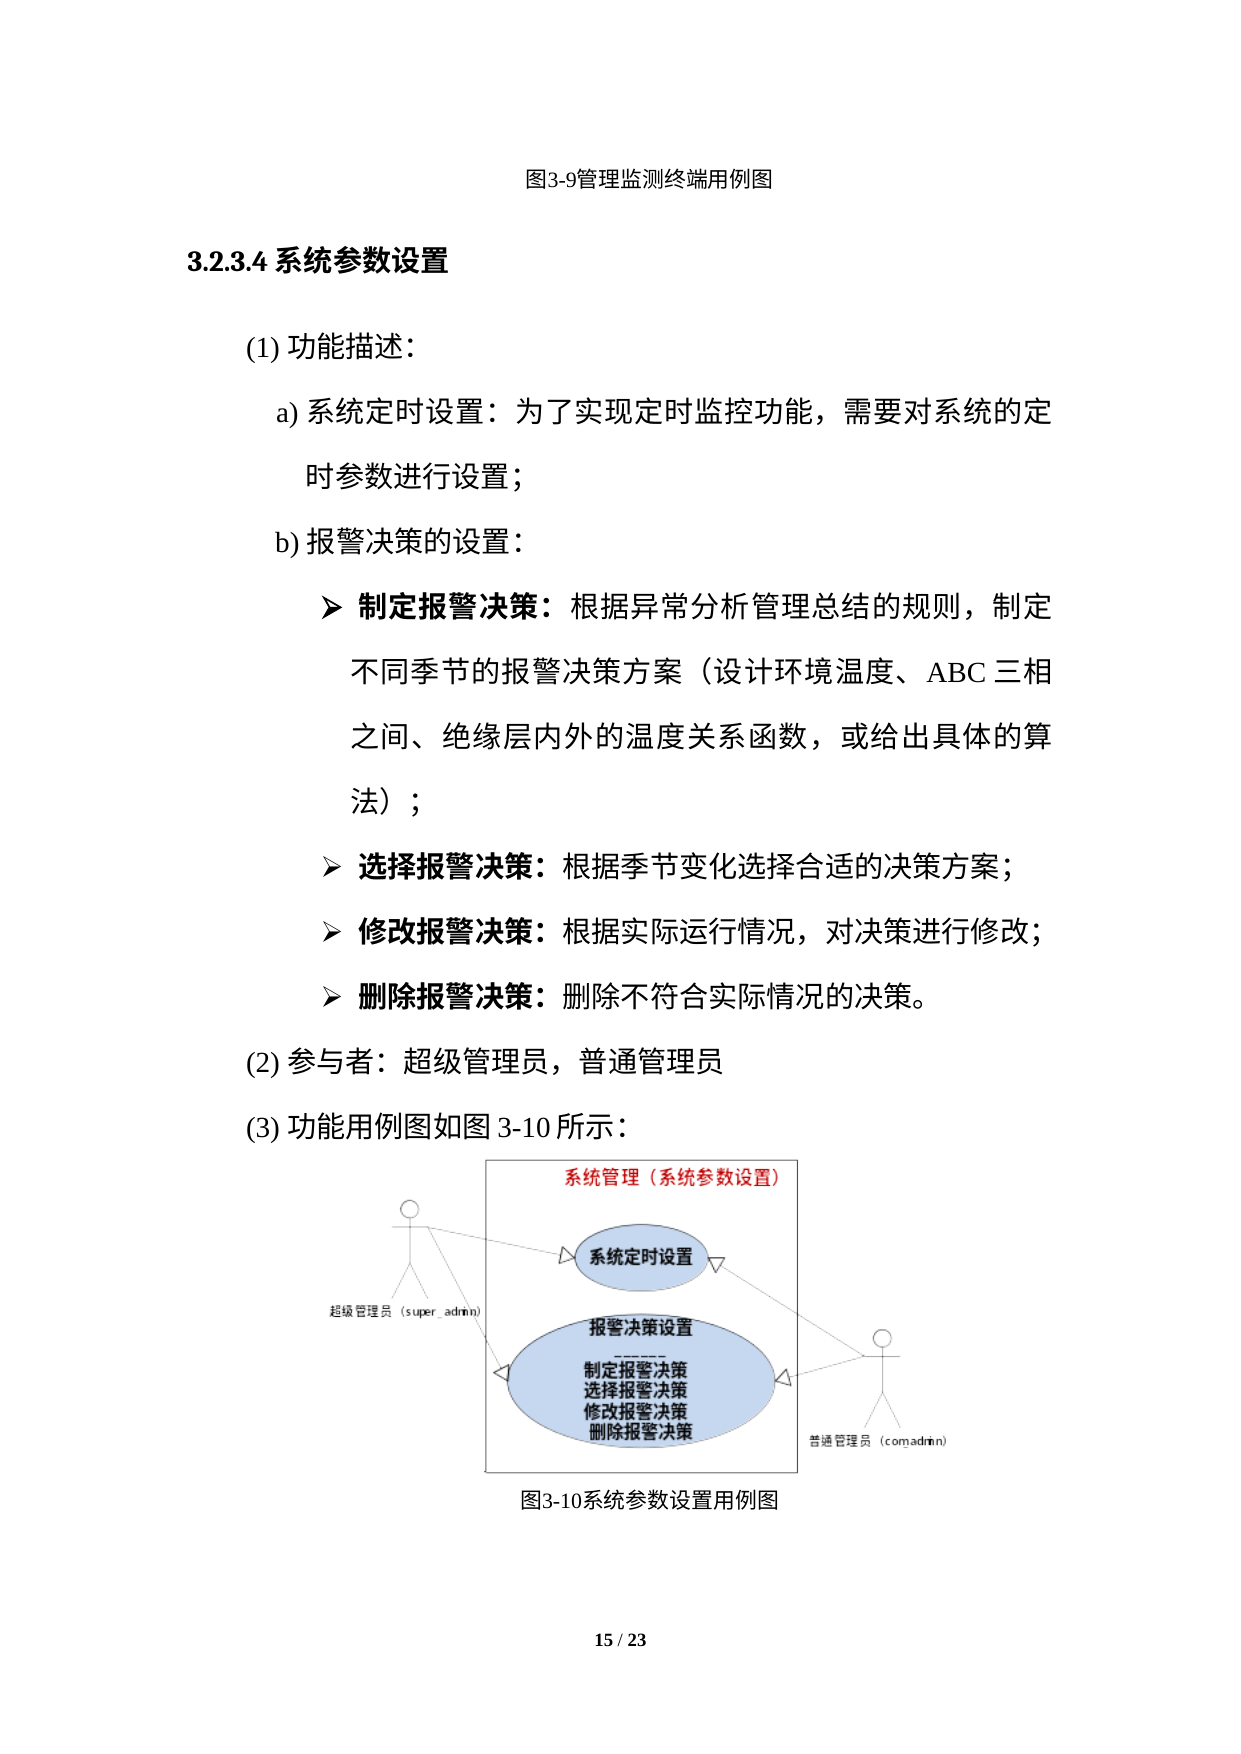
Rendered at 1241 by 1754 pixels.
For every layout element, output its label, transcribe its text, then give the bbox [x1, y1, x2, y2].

list 删除报警决策：删除不符合实际情况的决策。 [320, 963, 1053, 1028]
list 图3-9管理监测终端用例图 [246, 162, 1053, 194]
list 制定报警决策：根据异常分析管理总结的规则，制定不同季节的报警决策方案（设计环境温度、ABC三相之间、绝缘层内外的温度关系函数，或给出具体的算法）； [320, 573, 1053, 833]
list 参与者：超级管理员，普通管理员 [187, 1028, 1053, 1093]
list 功能描述： [187, 313, 1053, 378]
list 功能用例图如图3-10所示： [187, 1093, 1053, 1158]
list 图3-10系统参数设置用例图 [246, 1483, 1053, 1515]
list 报警决策的设置： [291, 508, 1053, 573]
list 选择报警决策：根据季节变化选择合适的决策方案； [320, 833, 1053, 898]
list 修改报警决策：根据实际运行情况，对决策进行修改； [320, 898, 1053, 963]
list 系统定时设置：为了实现定时监控功能，需要对系统的定时参数进行设置； [291, 378, 1053, 508]
subtitle 系统参数设置 [187, 227, 1053, 292]
